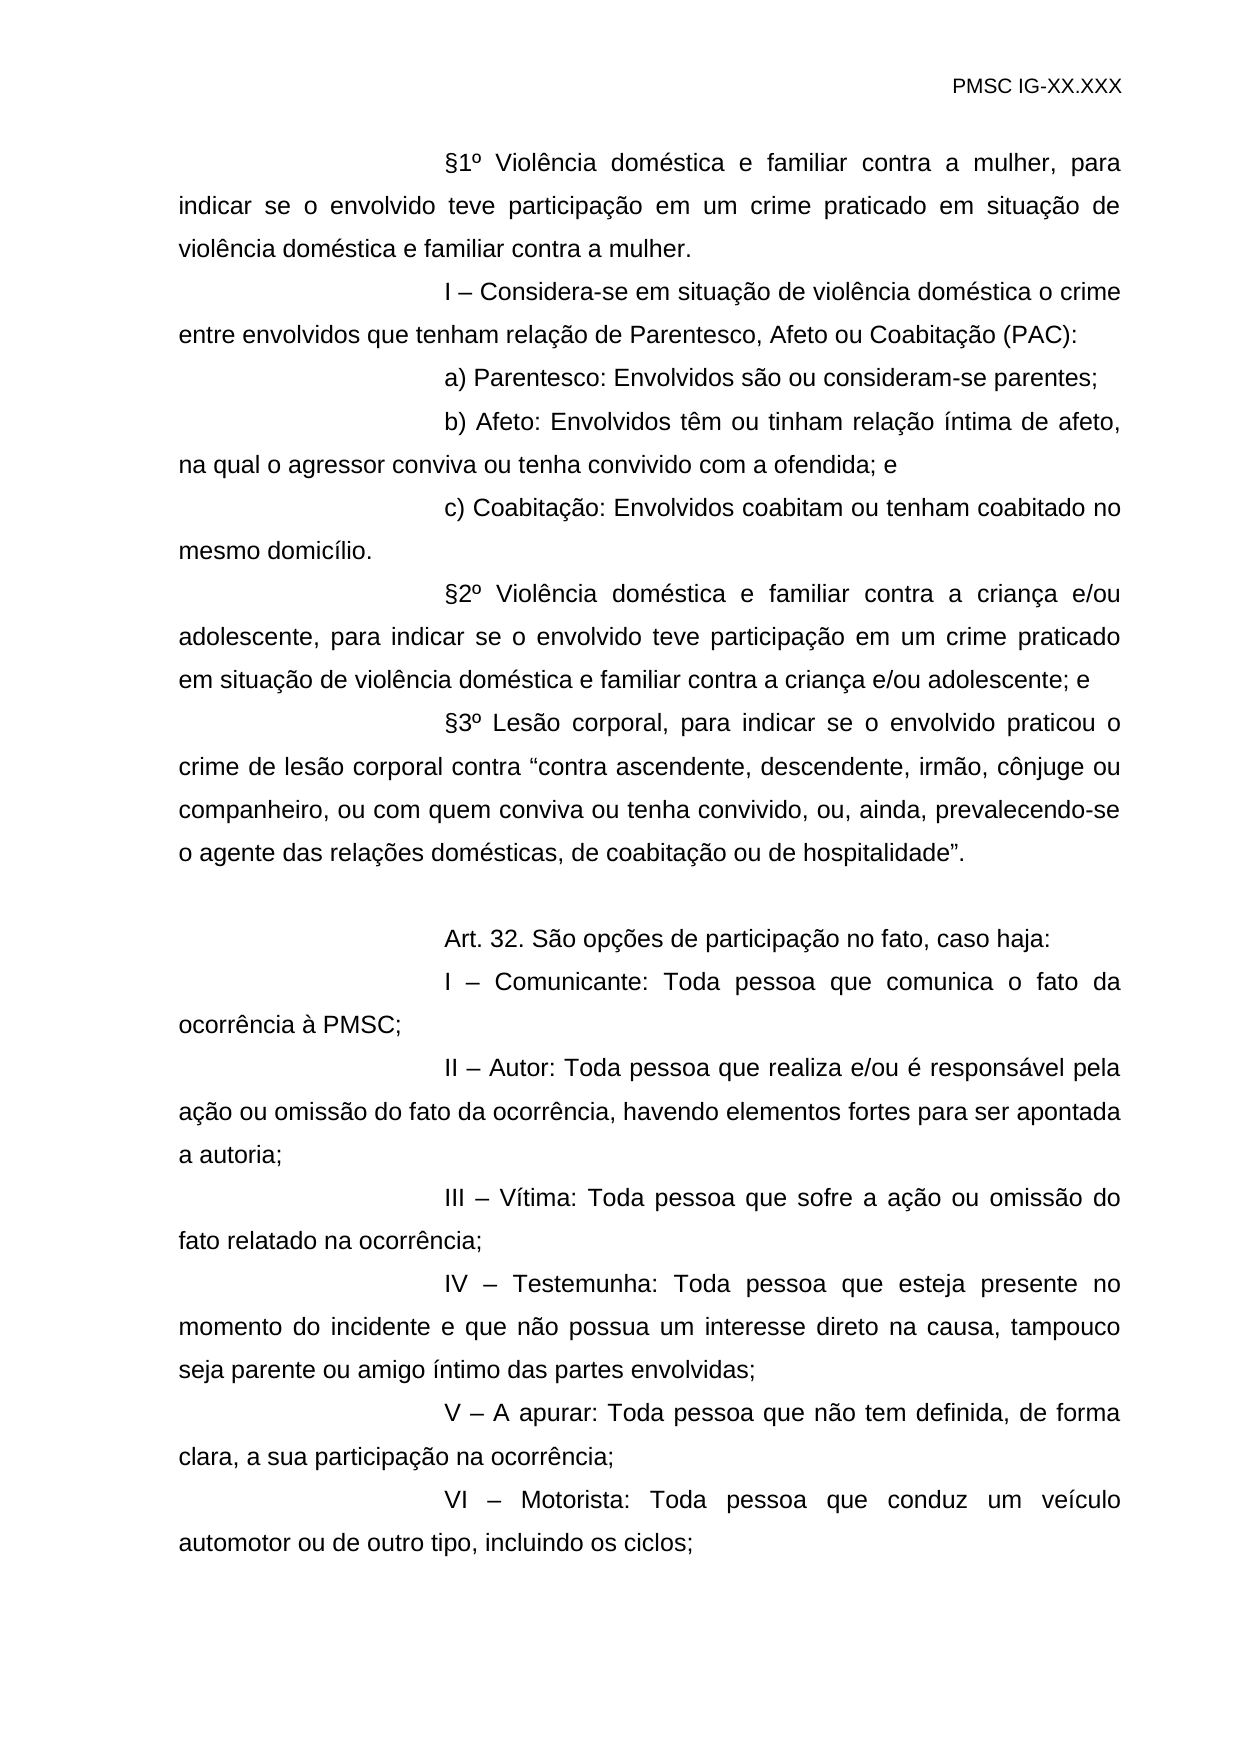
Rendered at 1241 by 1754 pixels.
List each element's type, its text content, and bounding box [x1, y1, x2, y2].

text V – A apurar: Toda pessoa que não tem definida, de forma clara, a sua participação na ocorrência; [178, 1398, 1122, 1470]
text §2º Violência doméstica e familiar contra a criança e/ou adolescente, para indicar se o envolvido teve participação em um crime praticado em situação de violência doméstica e familiar contra a criança e/ou adolescente; e [178, 579, 1122, 694]
text Art. 32. São opções de participação no fato, caso haja: [178, 924, 1122, 953]
text a) Parentesco: Envolvidos são ou consideram-se parentes; [178, 363, 1122, 392]
text III – Vítima: Toda pessoa que sofre a ação ou omissão do fato relatado na ocorrência; [178, 1183, 1122, 1254]
text I – Comunicante: Toda pessoa que comunica o fato da ocorrência à PMSC; [178, 967, 1122, 1039]
text II – Autor: Toda pessoa que realiza e/ou é responsável pela ação ou omissão do fato da ocorrência, havendo elementos fortes para ser apontada a autoria; [178, 1053, 1122, 1168]
text §1º Violência doméstica e familiar contra a mulher, para indicar se o envolvido teve participação em um crime praticado em situação de violência doméstica e familiar contra a mulher. [178, 148, 1122, 263]
text b) Afeto: Envolvidos têm ou tinham relação íntima de afeto, na qual o agressor conviva ou tenha convivido com a ofendida; e [178, 406, 1122, 478]
text I – Considera-se em situação de violência doméstica o crime entre envolvidos que tenham relação de Parentesco, Afeto ou Coabitação (PAC): [178, 277, 1122, 349]
text c) Coabitação: Envolvidos coabitam ou tenham coabitado no mesmo domicílio. [178, 493, 1122, 564]
text VI – Motorista: Toda pessoa que conduz um veículo automotor ou de outro tipo, incluindo os ciclos; [178, 1484, 1122, 1556]
text IV – Testemunha: Toda pessoa que esteja presente no momento do incidente e que não possua um interesse direto na causa, tampouco seja parente ou amigo íntimo das partes envolvidas; [178, 1269, 1122, 1384]
text §3º Lesão corporal, para indicar se o envolvido praticou o crime de lesão corporal contra “contra ascendente, descendente, irmão, cônjuge ou companheiro, ou com quem conviva ou tenha convivido, ou, ainda, prevalecendo-se o agente das relações domésticas, de coabitação ou de hospitalidade”. [178, 708, 1122, 866]
